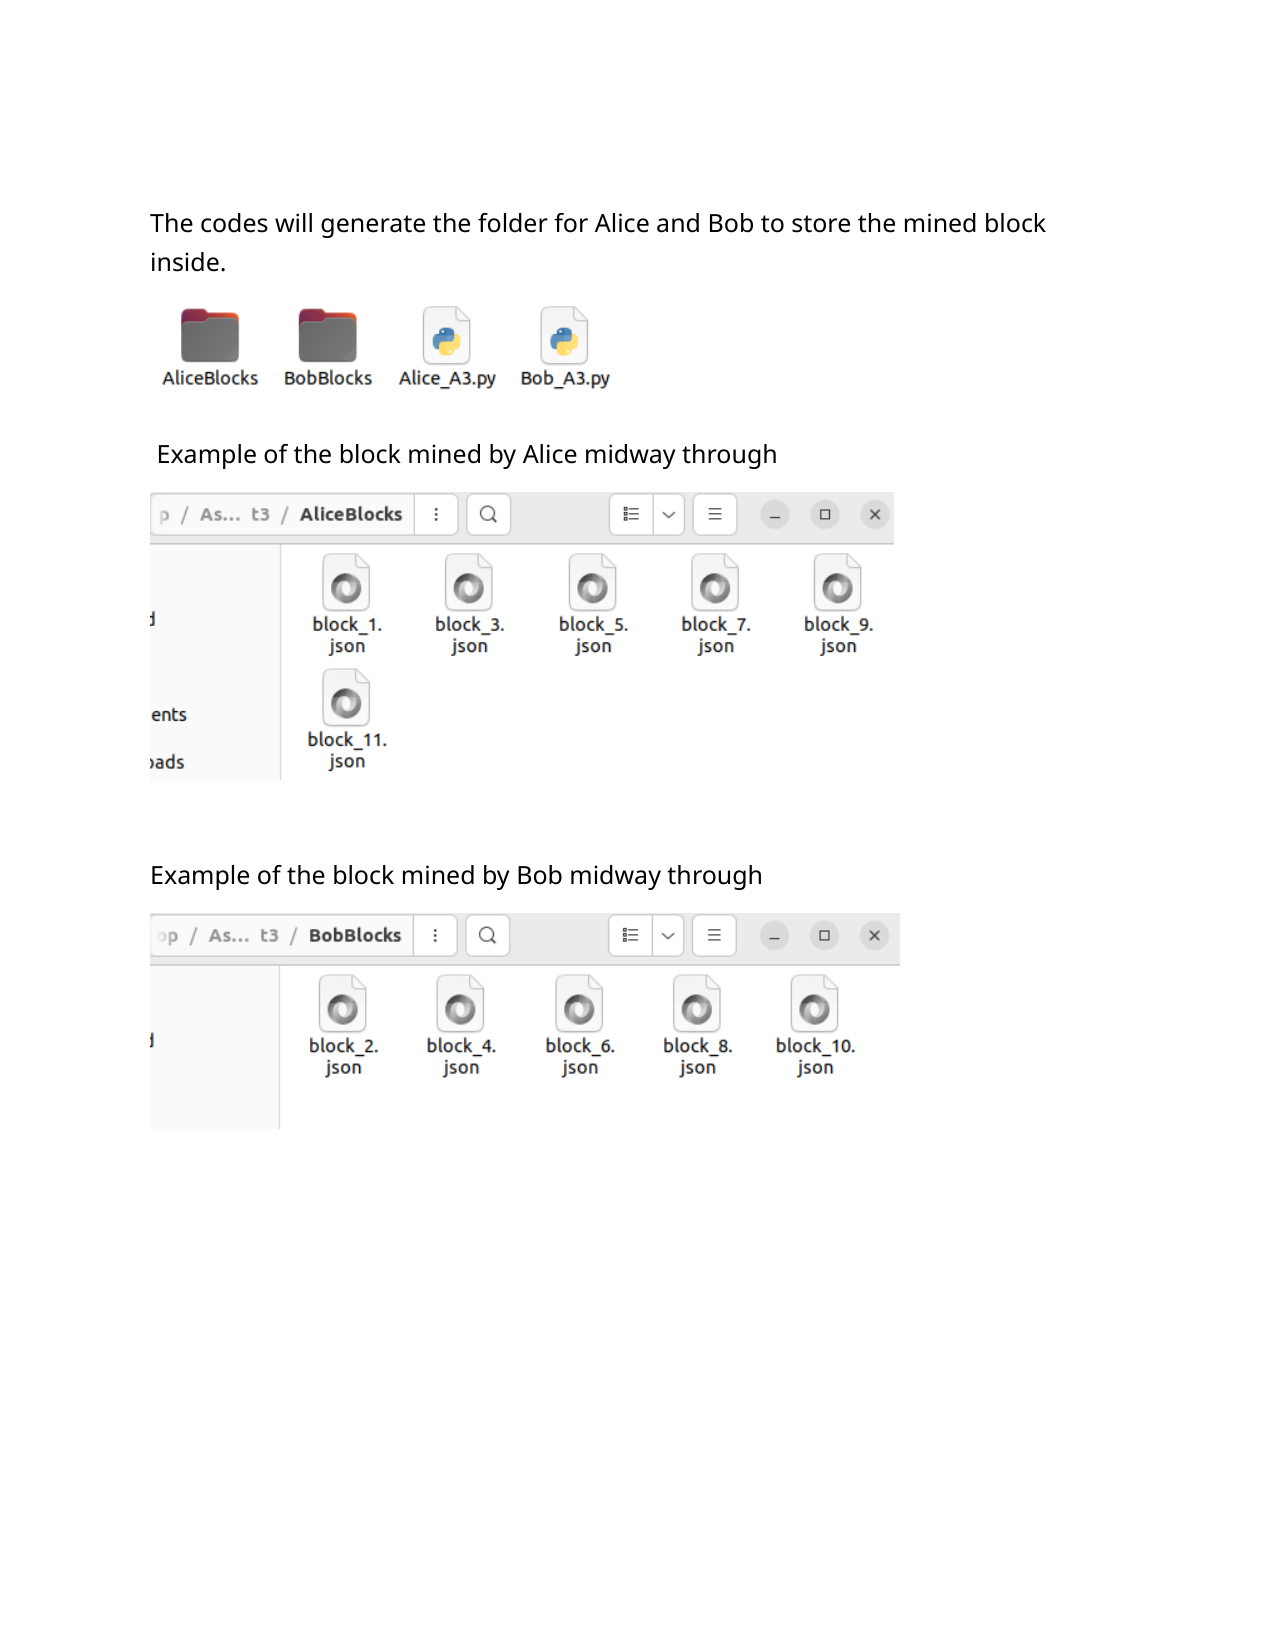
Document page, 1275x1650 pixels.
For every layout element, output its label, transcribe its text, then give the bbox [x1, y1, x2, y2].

picture [150, 913, 901, 1129]
text The codes will generate the folder for Alice and Bob to store the mined block inside. [150, 206, 1125, 279]
text Example of the block mined by Alice midway through [150, 436, 1125, 470]
text Example of the block mined by Bob midway through [150, 857, 1125, 891]
picture [150, 492, 894, 780]
picture [150, 300, 617, 415]
